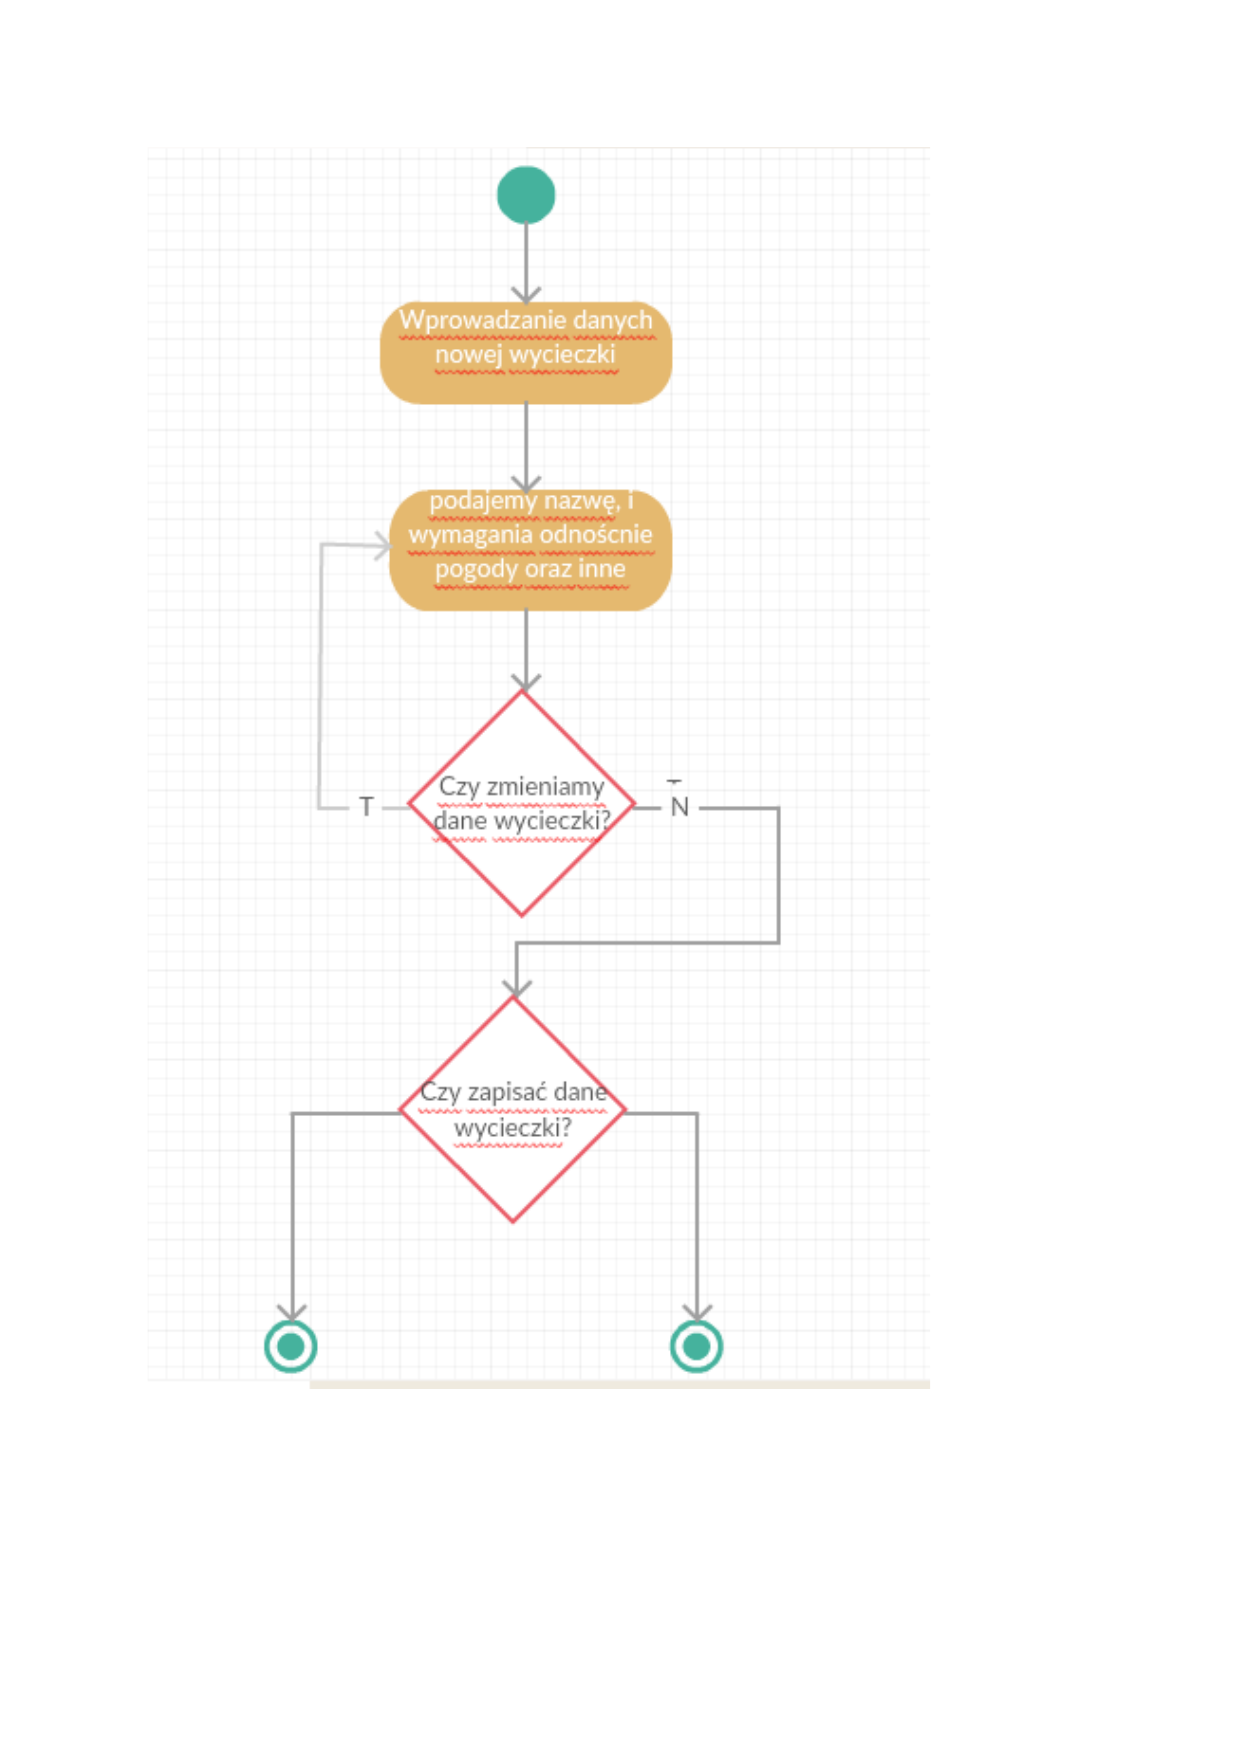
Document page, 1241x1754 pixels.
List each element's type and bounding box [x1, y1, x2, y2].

picture [147, 147, 930, 1389]
